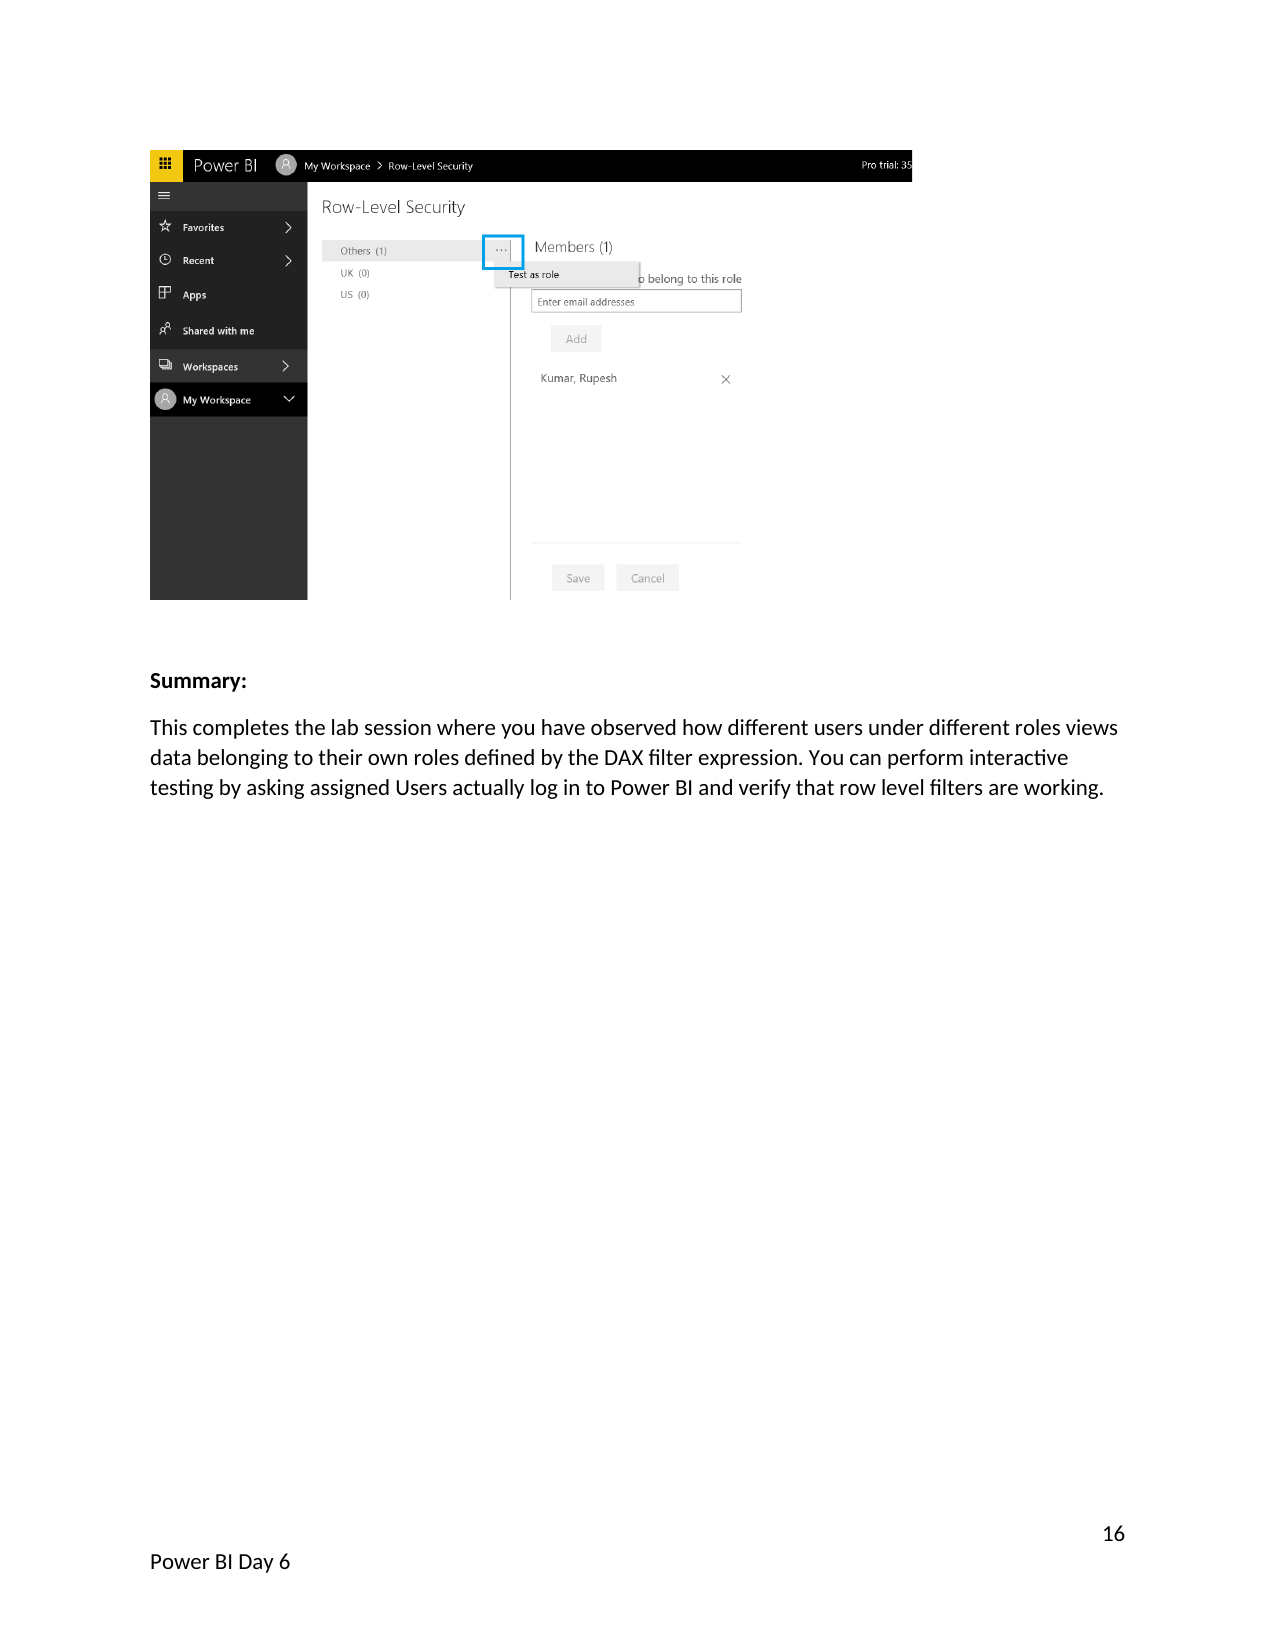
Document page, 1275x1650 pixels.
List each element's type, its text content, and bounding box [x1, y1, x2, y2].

text This completes the lab session where you have observed how different users under different roles views data belonging to their own roles defined by the DAX filter expression. You can perform interactive testing by asking assigned Users actually log in to Power BI and verify that row level filters are working. [150, 713, 1125, 801]
text Summary: [150, 666, 1125, 694]
picture [150, 150, 913, 600]
